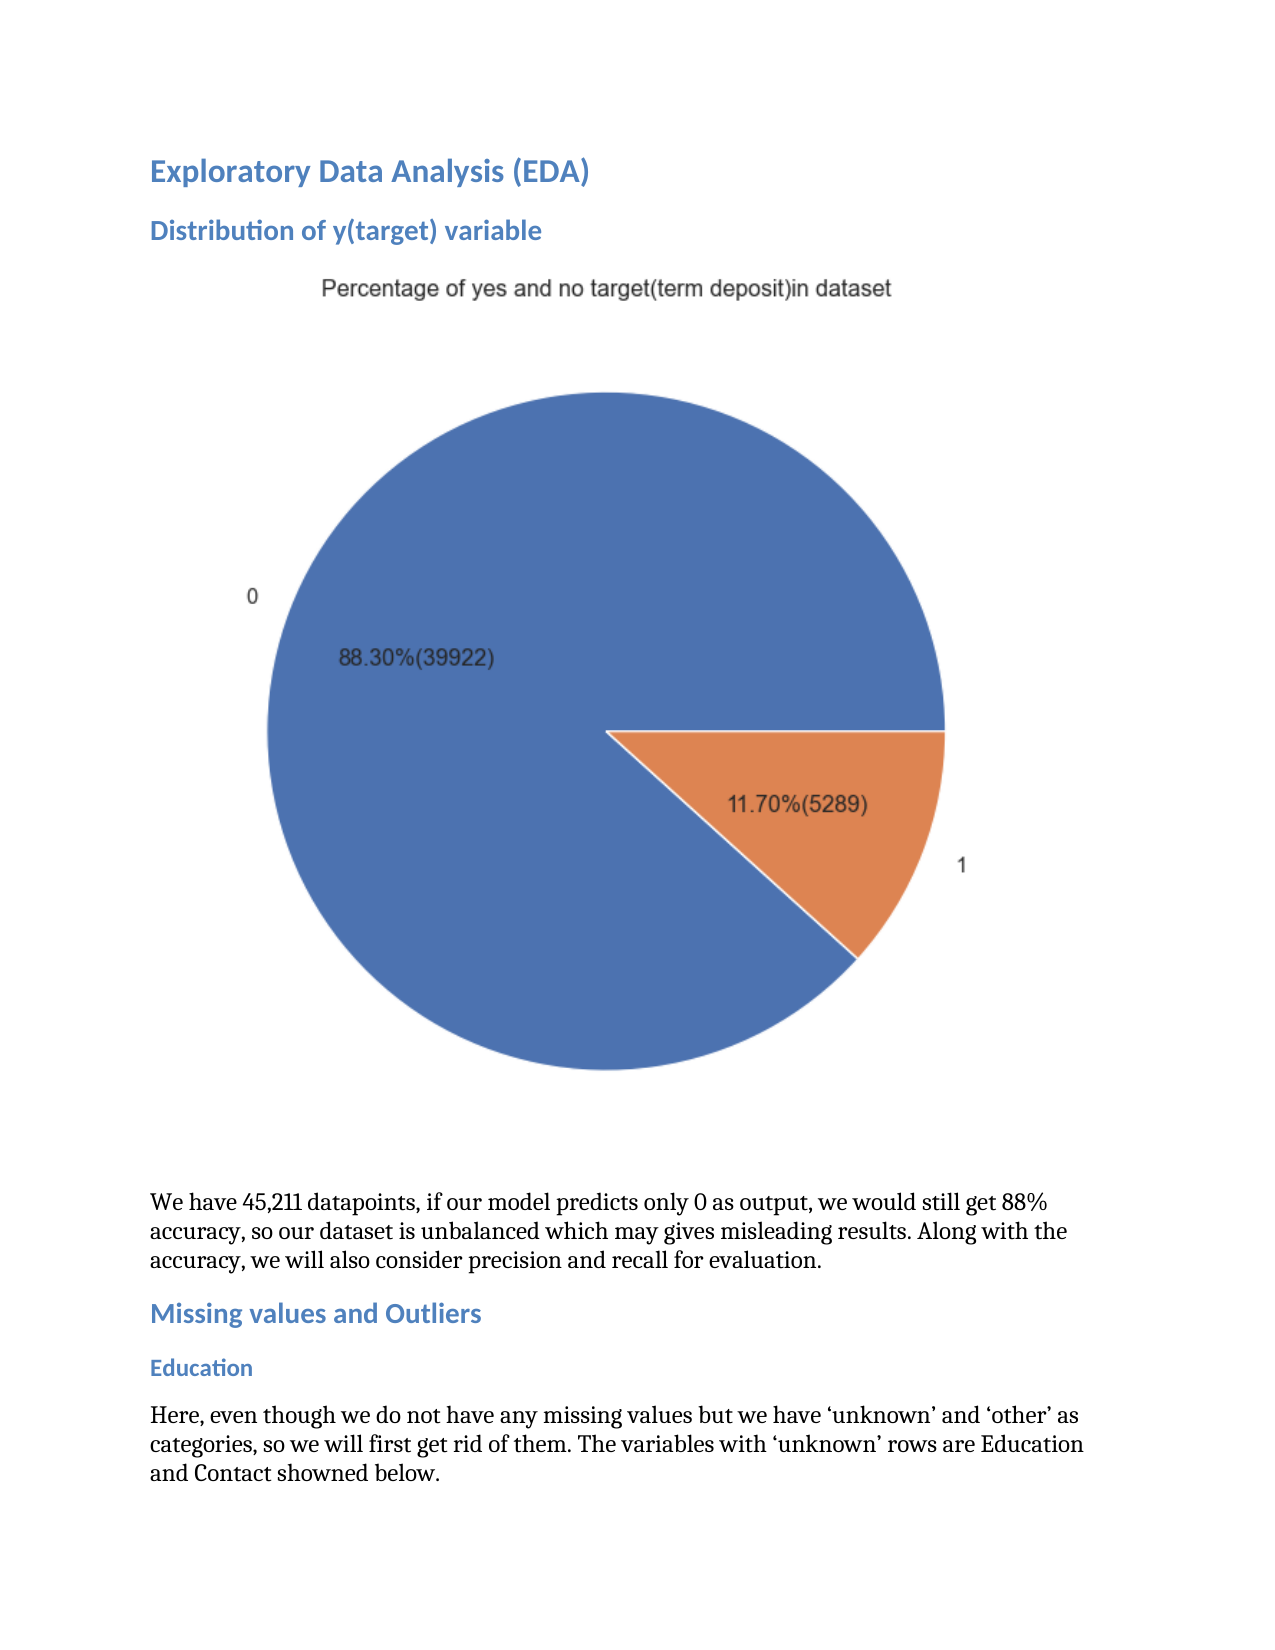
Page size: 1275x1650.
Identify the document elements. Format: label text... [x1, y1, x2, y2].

text We have 45,211 datapoints, if our model predicts only 0 as output, we would still get 88% accuracy, so our dataset is unbalanced which may gives misleading results. Along with the accuracy, we will also consider precision and recall for evaluation. [150, 1188, 1125, 1274]
subtitle Missing values and Outliers [150, 1295, 1125, 1331]
subtitle Exploratory Data Analysis (EDA) [150, 150, 1125, 191]
subtitle Education [150, 1352, 1125, 1382]
subtitle Distribution of y(target) variable [150, 212, 1125, 247]
picture [168, 266, 1044, 1170]
text Here, even though we do not have any missing values but we have ‘unknown’ and ‘other’ as categories, so we will first get rid of them. The variables with ‘unknown’ rows are Education and Contact showned below. [150, 1401, 1125, 1487]
